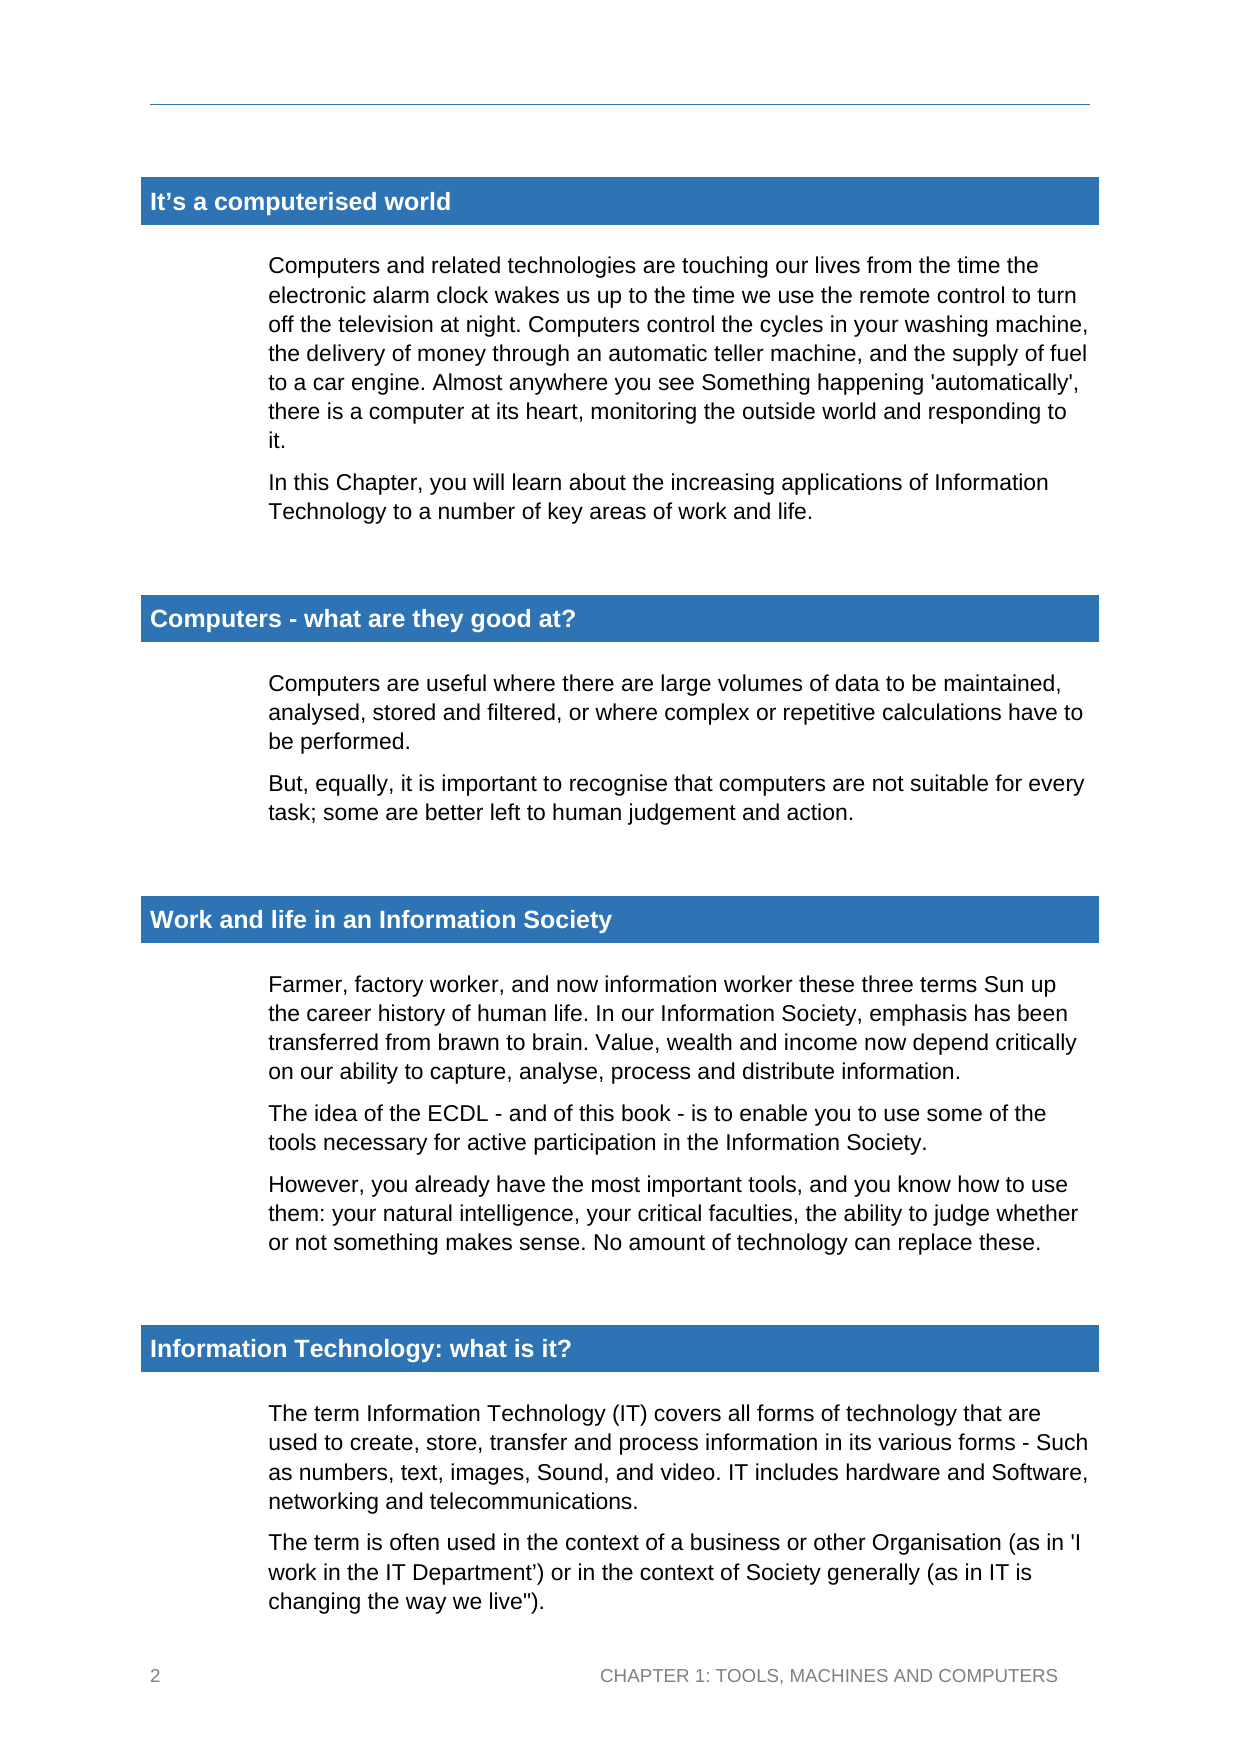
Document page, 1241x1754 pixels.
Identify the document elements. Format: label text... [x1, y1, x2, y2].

text It’s a computerised world [142, 178, 1098, 224]
text But, equally, it is important to recognise that computers are not suitable for every task; some are better left to human judgement and action. [268, 767, 1090, 826]
text The term Information Technology (IT) covers all forms of technology that are used to create, store, transfer and process information in its various forms - Such as numbers, text, images, Sound, and video. IT includes hardware and Software, networking and telecommunications. [268, 1397, 1090, 1514]
text Information Technology: what is it? [142, 1326, 1098, 1371]
text Farmer, factory worker, and now information worker these three terms Sun up the career history of human life. In our Information Society, emphasis has been transferred from brawn to brain. Value, wealth and income now depend critically on our ability to capture, analyse, process and distribute information. [268, 968, 1090, 1085]
text The term is often used in the context of a business or other Organisation (as in 'I work in the IT Department’) or in the context of Society generally (as in IT is changing the way we live"). [268, 1527, 1090, 1614]
text In this Chapter, you will learn about the increasing applications of Information Technology to a number of key areas of work and life. [268, 466, 1090, 525]
text Computers and related technologies are touching our lives from the time the electronic alarm clock wakes us up to the time we use the remote control to turn off the television at night. Computers control the cycles in your washing machine, the delivery of money through an automatic teller machine, and the supply of fuel to a car engine. Almost anywhere you see Something happening 'automatically', there is a computer at its heart, monitoring the outside world and responding to it. [268, 250, 1090, 454]
text Work and life in an Information Society [142, 897, 1098, 942]
text Computers are useful where there are large volumes of data to be maintained, analysed, stored and filtered, or where complex or repetitive calculations have to be performed. [268, 667, 1090, 755]
text 2 CHAPTER 1: TOOLS, MACHINES AND COMPUTERS [150, 1657, 1090, 1686]
text The idea of the ECDL - and of this book - is to enable you to use some of the tools necessary for active participation in the Information Society. [268, 1097, 1090, 1156]
text Computers - what are they good at? [142, 596, 1098, 641]
text However, you already have the most important tools, and you know how to use them: your natural intelligence, your critical faculties, the ability to judge whether or not something makes sense. No amount of technology can replace these. [268, 1168, 1090, 1256]
